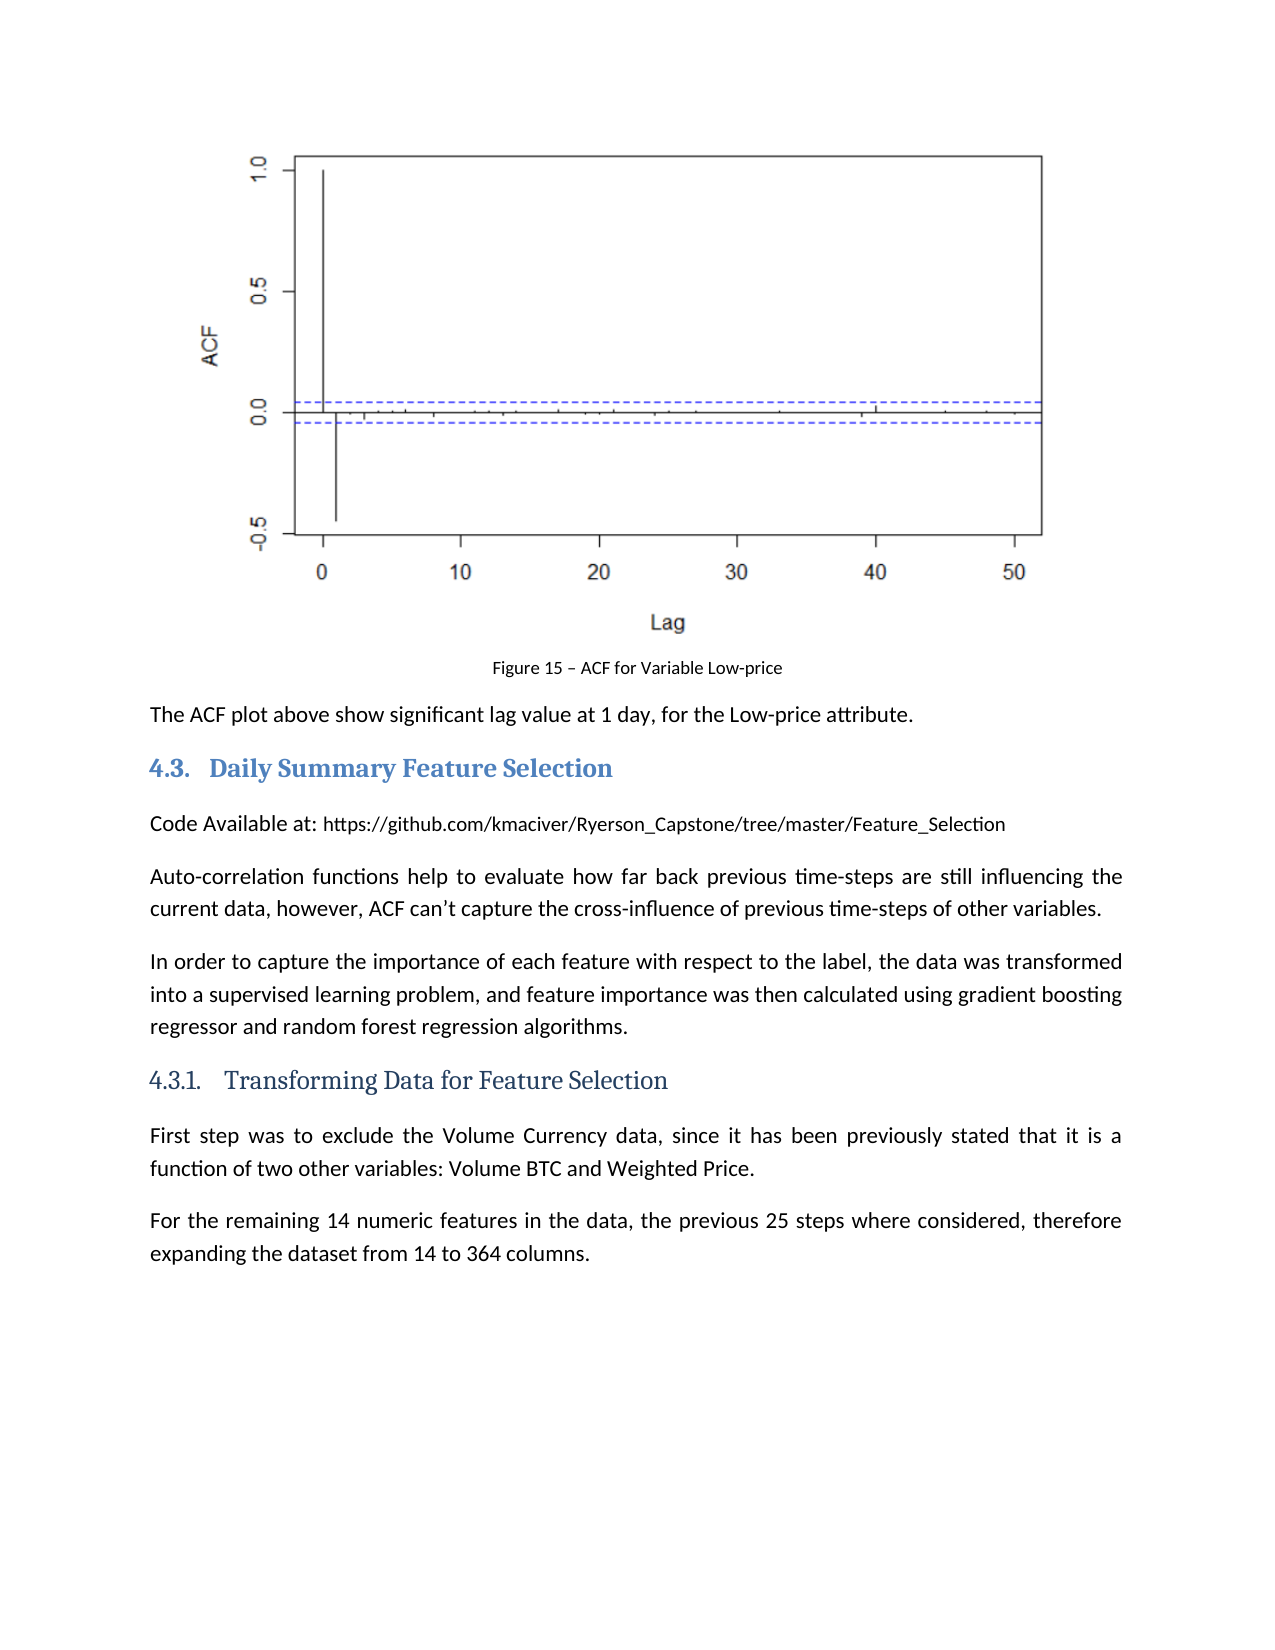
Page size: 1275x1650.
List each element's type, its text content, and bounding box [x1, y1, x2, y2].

text Auto-correlation functions help to evaluate how far back previous time-steps are still influencing the current data, however, ACF can’t capture the cross-influence of previous time-steps of other variables. [150, 862, 1125, 922]
text In order to capture the importance of each feature with respect to the label, the data was transformed into a supervised learning problem, and feature importance was then calculated using gradient boosting regressor and random forest regression algorithms. [150, 947, 1125, 1040]
subtitle Daily Summary Feature Selection [149, 753, 1125, 784]
text Code Available at: https://github.com/kmaciver/Ryerson_Capstone/tree/master/Feature_Selection [150, 809, 1125, 837]
text Figure 15 – ACF for Variable Low-price [150, 656, 1125, 679]
text For the remaining 14 numeric features in the data, the previous 25 steps where considered, therefore expanding the dataset from 14 to 364 columns. [150, 1207, 1125, 1267]
text First step was to exclude the Volume Currency data, since it has been previously stated that it is a function of two other variables: Volume BTC and Weighted Price. [150, 1121, 1125, 1182]
text The ACF plot above show significant lag value at 1 day, for the Low-price attribute. [150, 700, 1125, 728]
subtitle Transforming Data for Feature Selection [149, 1065, 1125, 1096]
picture [194, 132, 1081, 652]
